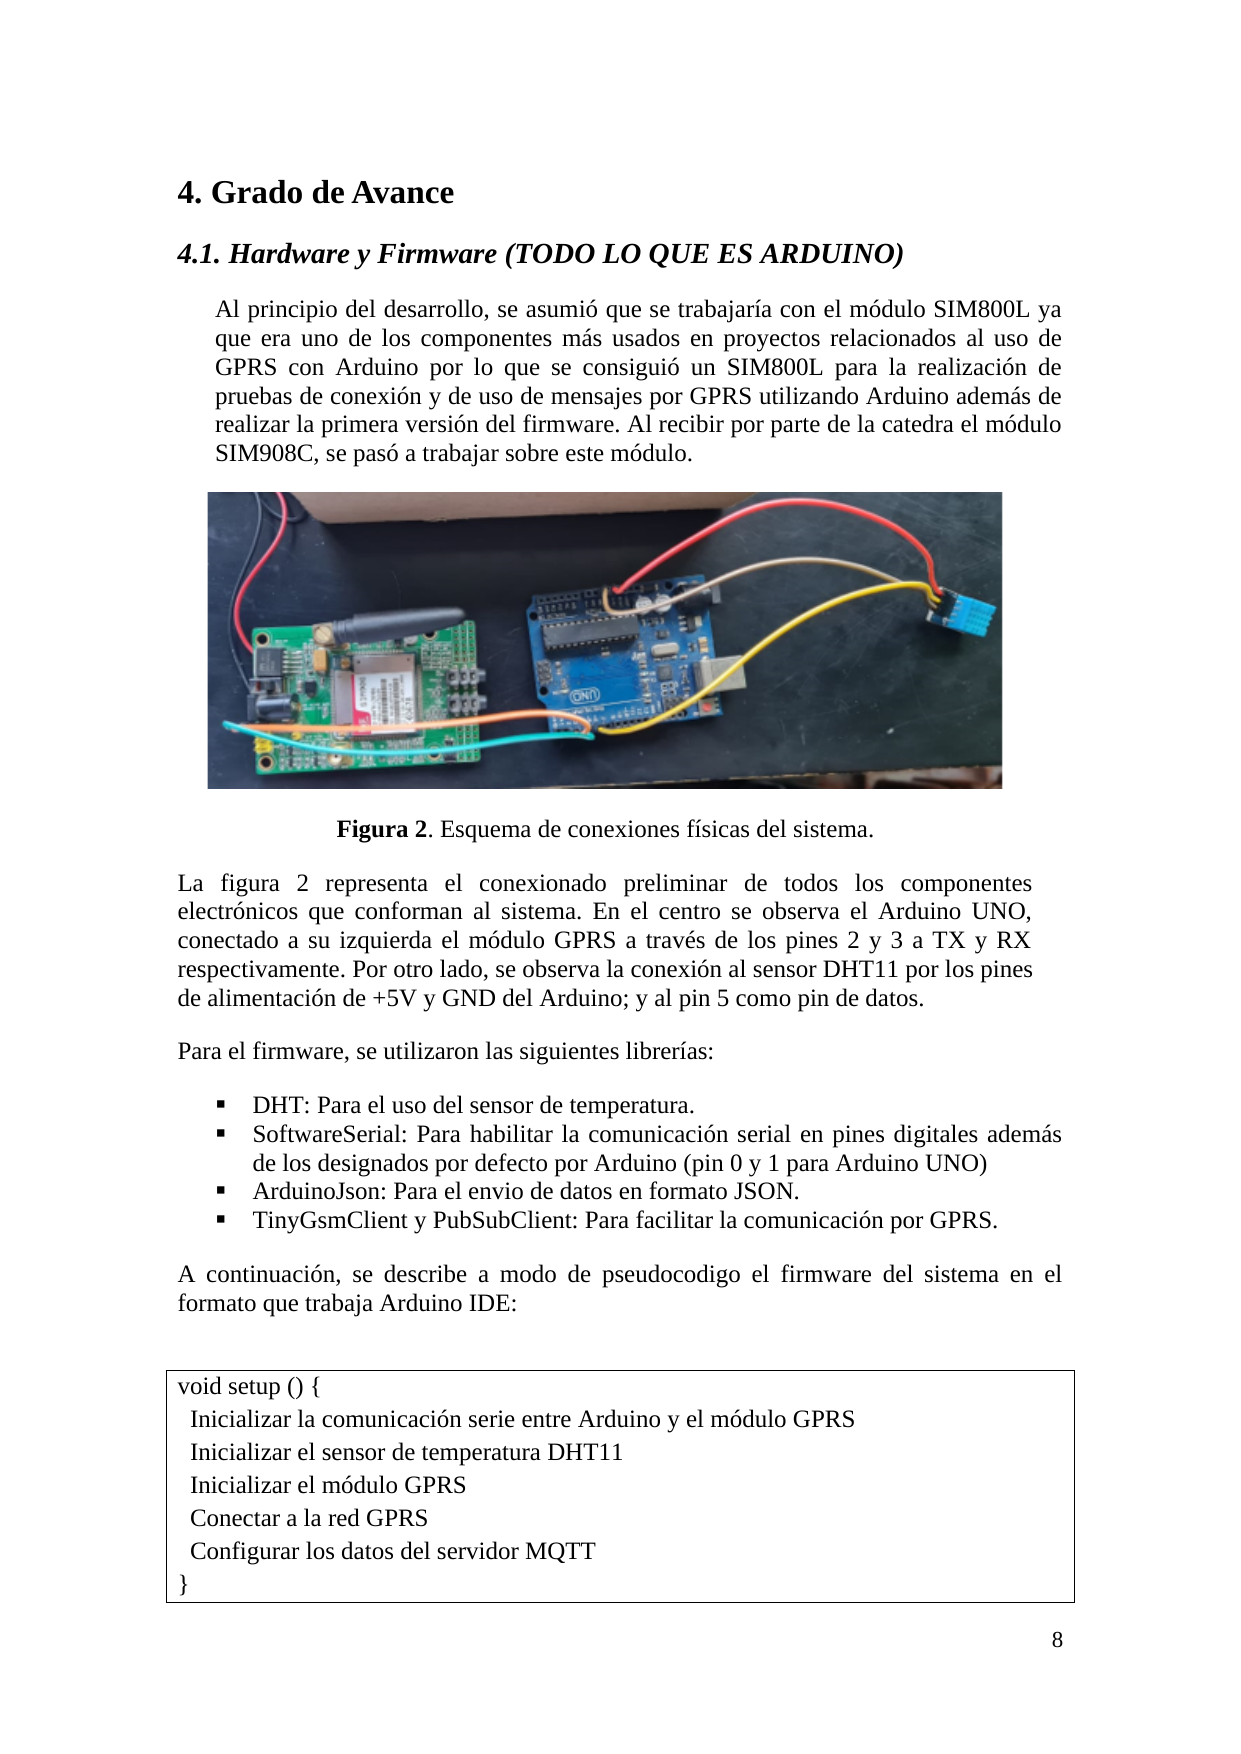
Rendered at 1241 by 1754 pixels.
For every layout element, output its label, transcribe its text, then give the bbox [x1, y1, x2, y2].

text Al principio del desarrollo, se asumió que se trabajaría con el módulo SIM800L ya que era uno de los componentes más usados en proyectos relacionados al uso de GPRS con Arduino por lo que se consiguió un SIM800L para la realización de pruebas de conexión y de uso de mensajes por GPRS utilizando Arduino además de realizar la primera versión del firmware. Al recibir por parte de la catedra el módulo SIM908C, se pasó a trabajar sobre este módulo. [215, 294, 1063, 467]
text A continuación, se describe a modo de pseudocodigo el firmware del sistema en el formato que trabaja Arduino IDE: [177, 1259, 1063, 1316]
text Figura 2. Esquema de conexiones físicas del sistema. [177, 814, 1033, 843]
text Para el firmware, se utilizaron las siguientes librerías: [177, 1036, 1063, 1065]
list SoftwareSerial: Para habilitar la comunicación serial en pines digitales además de los designados por defecto por Arduino (pin 0 y 1 para Arduino UNO) [215, 1119, 1063, 1176]
list TinyGsmClient y PubSubClient: Para facilitar la comunicación por GPRS. [215, 1205, 1063, 1234]
subtitle 4. Grado de Avance [177, 173, 1063, 211]
subtitle 4.1. Hardware y Firmware (TODO LO QUE ES ARDUINO) [177, 236, 1063, 269]
list ArduinoJson: Para el envio de datos en formato JSON. [215, 1176, 1063, 1205]
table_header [167, 1371, 1074, 1602]
picture [207, 492, 1004, 789]
text La figura 2 representa el conexionado preliminar de todos los componentes electrónicos que conforman al sistema. En el centro se observa el Arduino UNO, conectado a su izquierda el módulo GPRS a través de los pines 2 y 3 a TX y RX respectivamente. Por otro lado, se observa la conexión al sensor DHT11 por los pines de alimentación de +5V y GND del Arduino; y al pin 5 como pin de datos. [177, 868, 1033, 1011]
list DHT: Para el uso del sensor de temperatura. [215, 1090, 1063, 1119]
